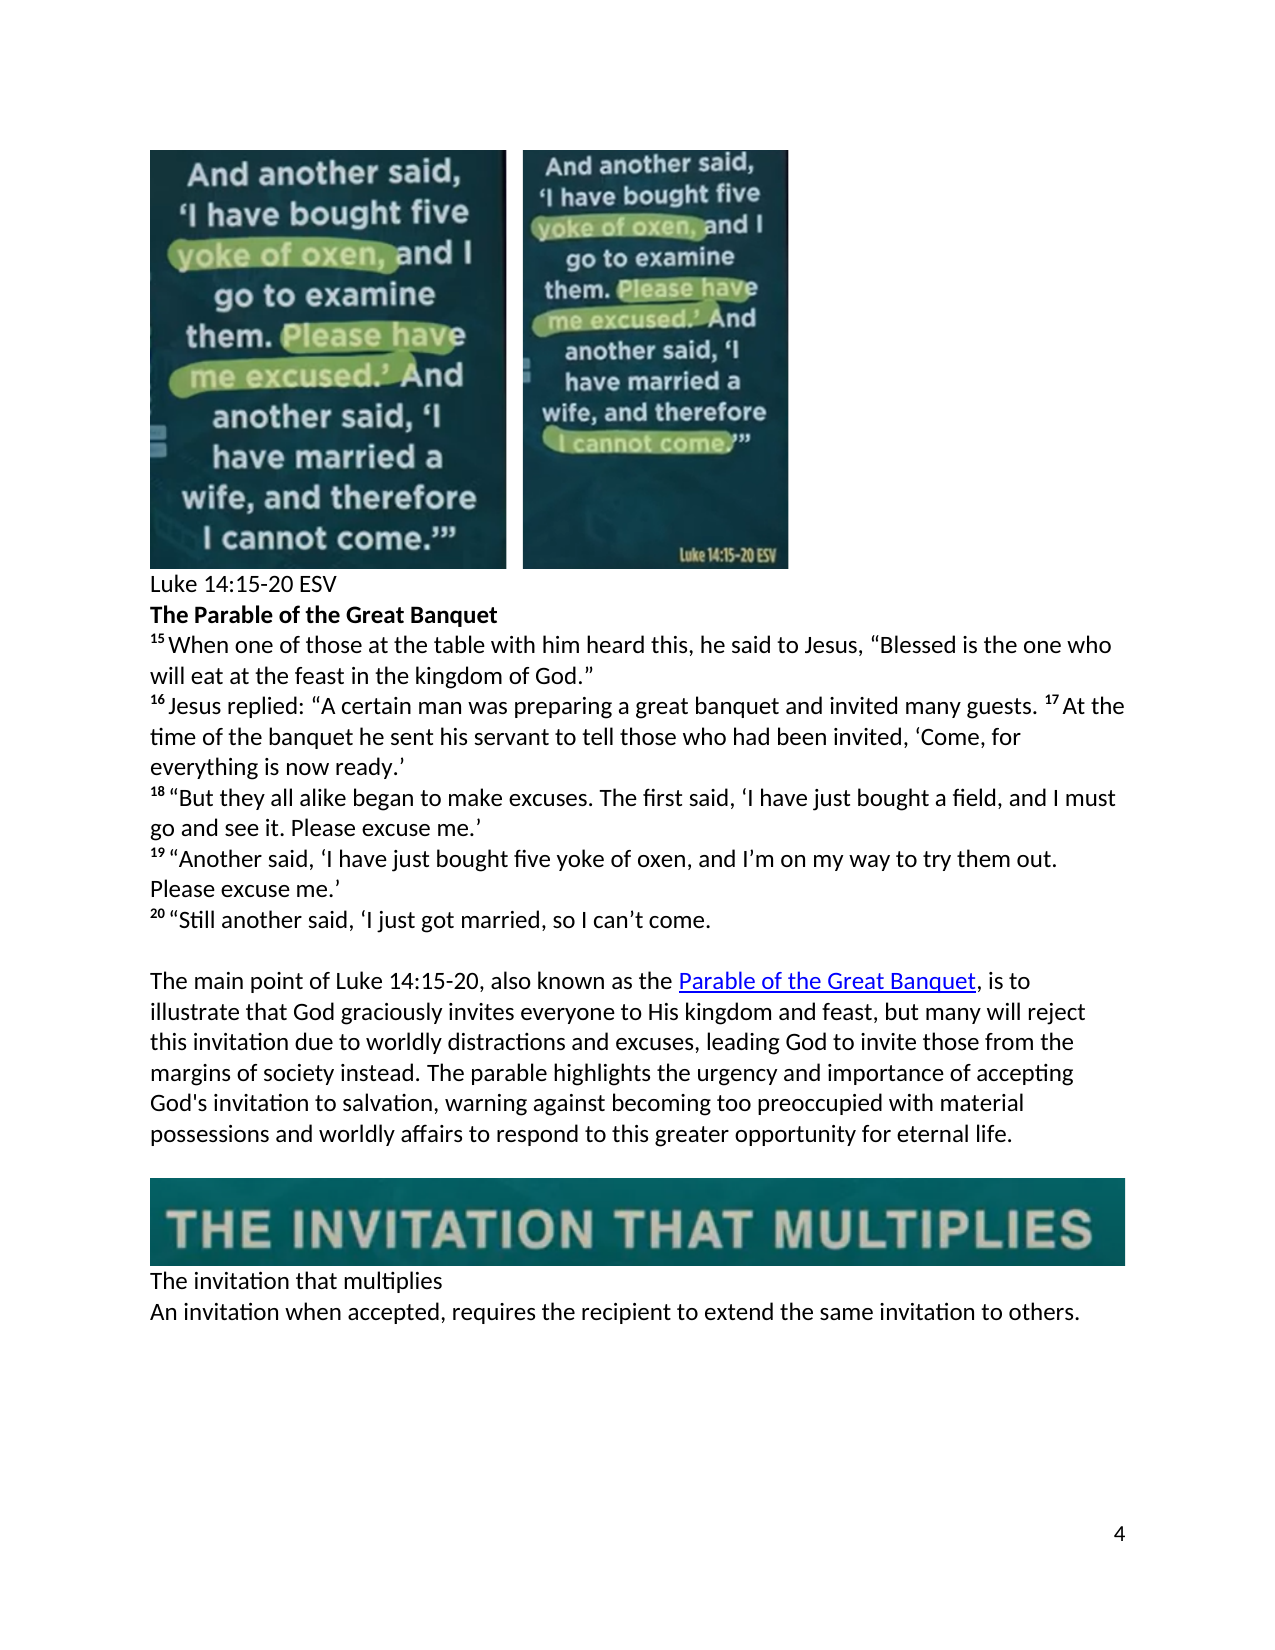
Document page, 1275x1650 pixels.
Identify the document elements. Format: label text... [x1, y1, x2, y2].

text 15 When one of those at the table with him heard this, he said to Jesus, “Blessed is the one who will eat at the feast in the kingdom of God.” [150, 629, 1125, 690]
text 16 Jesus replied: “A certain man was preparing a great banquet and invited many guests. 17 At the time of the banquet he sent his servant to tell those who had been invited, ‘Come, for everything is now ready.’ [150, 690, 1125, 782]
text 19 “Another said, ‘I have just bought five yoke of oxen, and I’m on my way to try them out. Please excuse me.’ [150, 843, 1125, 904]
text An invitation when accepted, requires the recipient to extend the same invitation to others. [150, 1296, 1125, 1326]
text Luke 14:15-20 ESV [150, 568, 1125, 599]
text 18 “But they all alike began to make excuses. The first said, ‘I have just bought a field, and I must go and see it. Please excuse me.’ [150, 782, 1125, 843]
picture [150, 1178, 1125, 1266]
picture [522, 150, 789, 569]
text The Parable of the Great Banquet [150, 599, 1125, 629]
picture [150, 150, 507, 569]
text 20 “Still another said, ‘I just got married, so I can’t come. [150, 904, 1125, 934]
text The invitation that multiplies [150, 1266, 1125, 1296]
text The main point of Luke 14:15-20, also known as the Parable of the Great Banquet, is to illustrate that God graciously invites everyone to His kingdom and feast, but many will reject this invitation due to worldly distractions and excuses, leading God to invite those from the margins of society instead. The parable highlights the urgency and importance of accepting God's invitation to salvation, warning against becoming too preoccupied with material possessions and worldly affairs to respond to this greater opportunity for eternal life. [150, 965, 1125, 1148]
